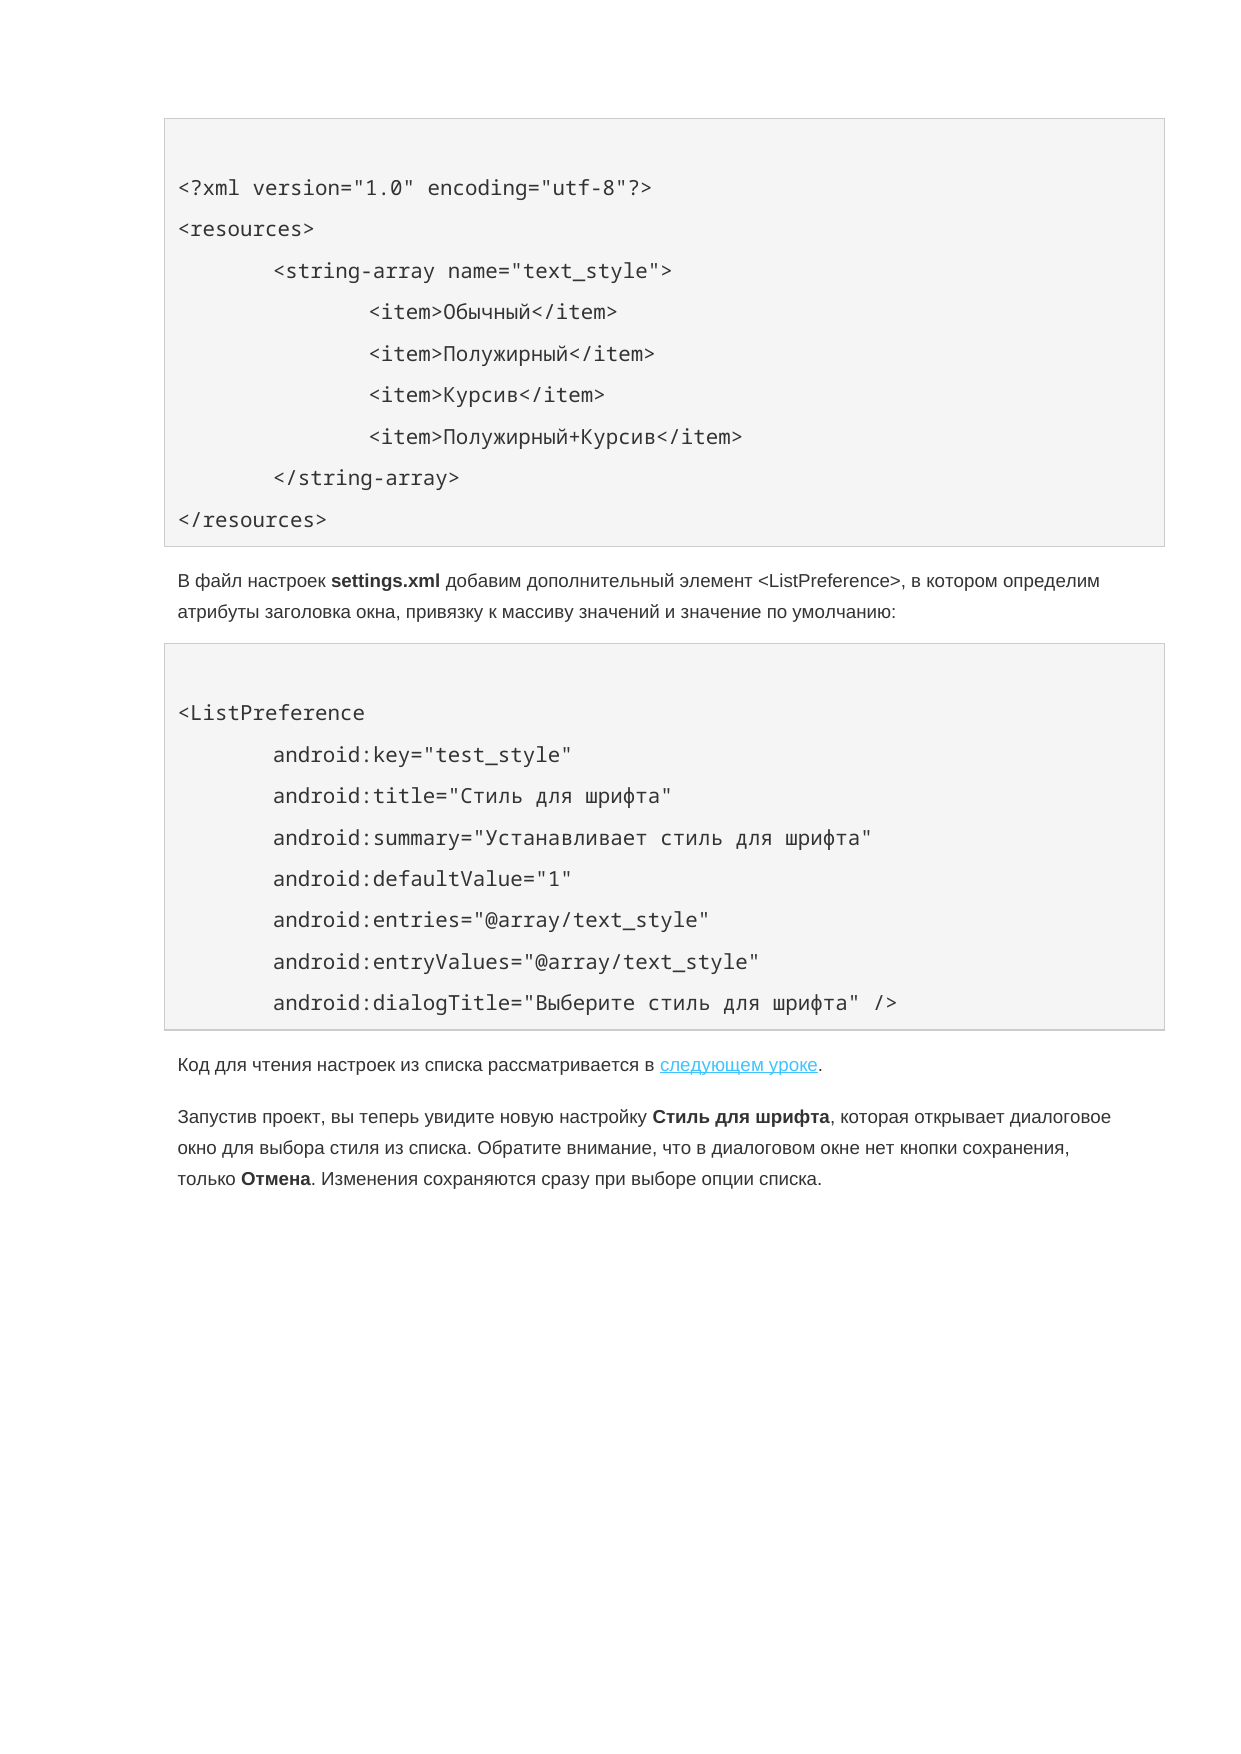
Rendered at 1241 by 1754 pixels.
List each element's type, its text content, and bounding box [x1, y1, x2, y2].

text android:entryValues="@array/text_style" [165, 933, 1164, 975]
text android:key="test_style" [165, 726, 1164, 768]
text android:entries="@array/text_style" [165, 892, 1164, 933]
text android:dialogTitle="Выберите стиль для шрифта" /> [165, 975, 1164, 1029]
text <?xml version="1.0" encoding="utf-8"?> [165, 159, 1164, 201]
text <item>Полужирный+Курсив</item> [165, 408, 1164, 450]
text Запустив проект, вы теперь увидите новую настройку Стиль для шрифта, которая открывает диалоговое окно для выбора стиля из списка. Обратите внимание, что в диалоговом окне нет кнопки сохранения, только Отмена. Изменения сохраняются сразу при выборе опции списка. [177, 1096, 1152, 1190]
text Код для чтения настроек из списка рассматривается в следующем уроке. [177, 1043, 1152, 1075]
text В файл настроек settings.xml добавим дополнительный элемент <ListPreference>, в котором определим атрибуты заголовка окна, привязку к массиву значений и значение по умолчанию: [177, 560, 1152, 622]
text <item>Курсив</item> [165, 367, 1164, 408]
text </string-array> [165, 450, 1164, 491]
text android:title="Стиль для шрифта" [165, 768, 1164, 809]
text </resources> [165, 491, 1164, 546]
text <resources> [165, 201, 1164, 242]
text <item>Полужирный</item> [165, 325, 1164, 367]
text android:defaultValue="1" [165, 851, 1164, 892]
text <ListPreference [165, 685, 1164, 726]
text <item>Обычный</item> [165, 284, 1164, 325]
text android:summary="Устанавливает стиль для шрифта" [165, 809, 1164, 851]
text <string-array name="text_style"> [165, 242, 1164, 284]
